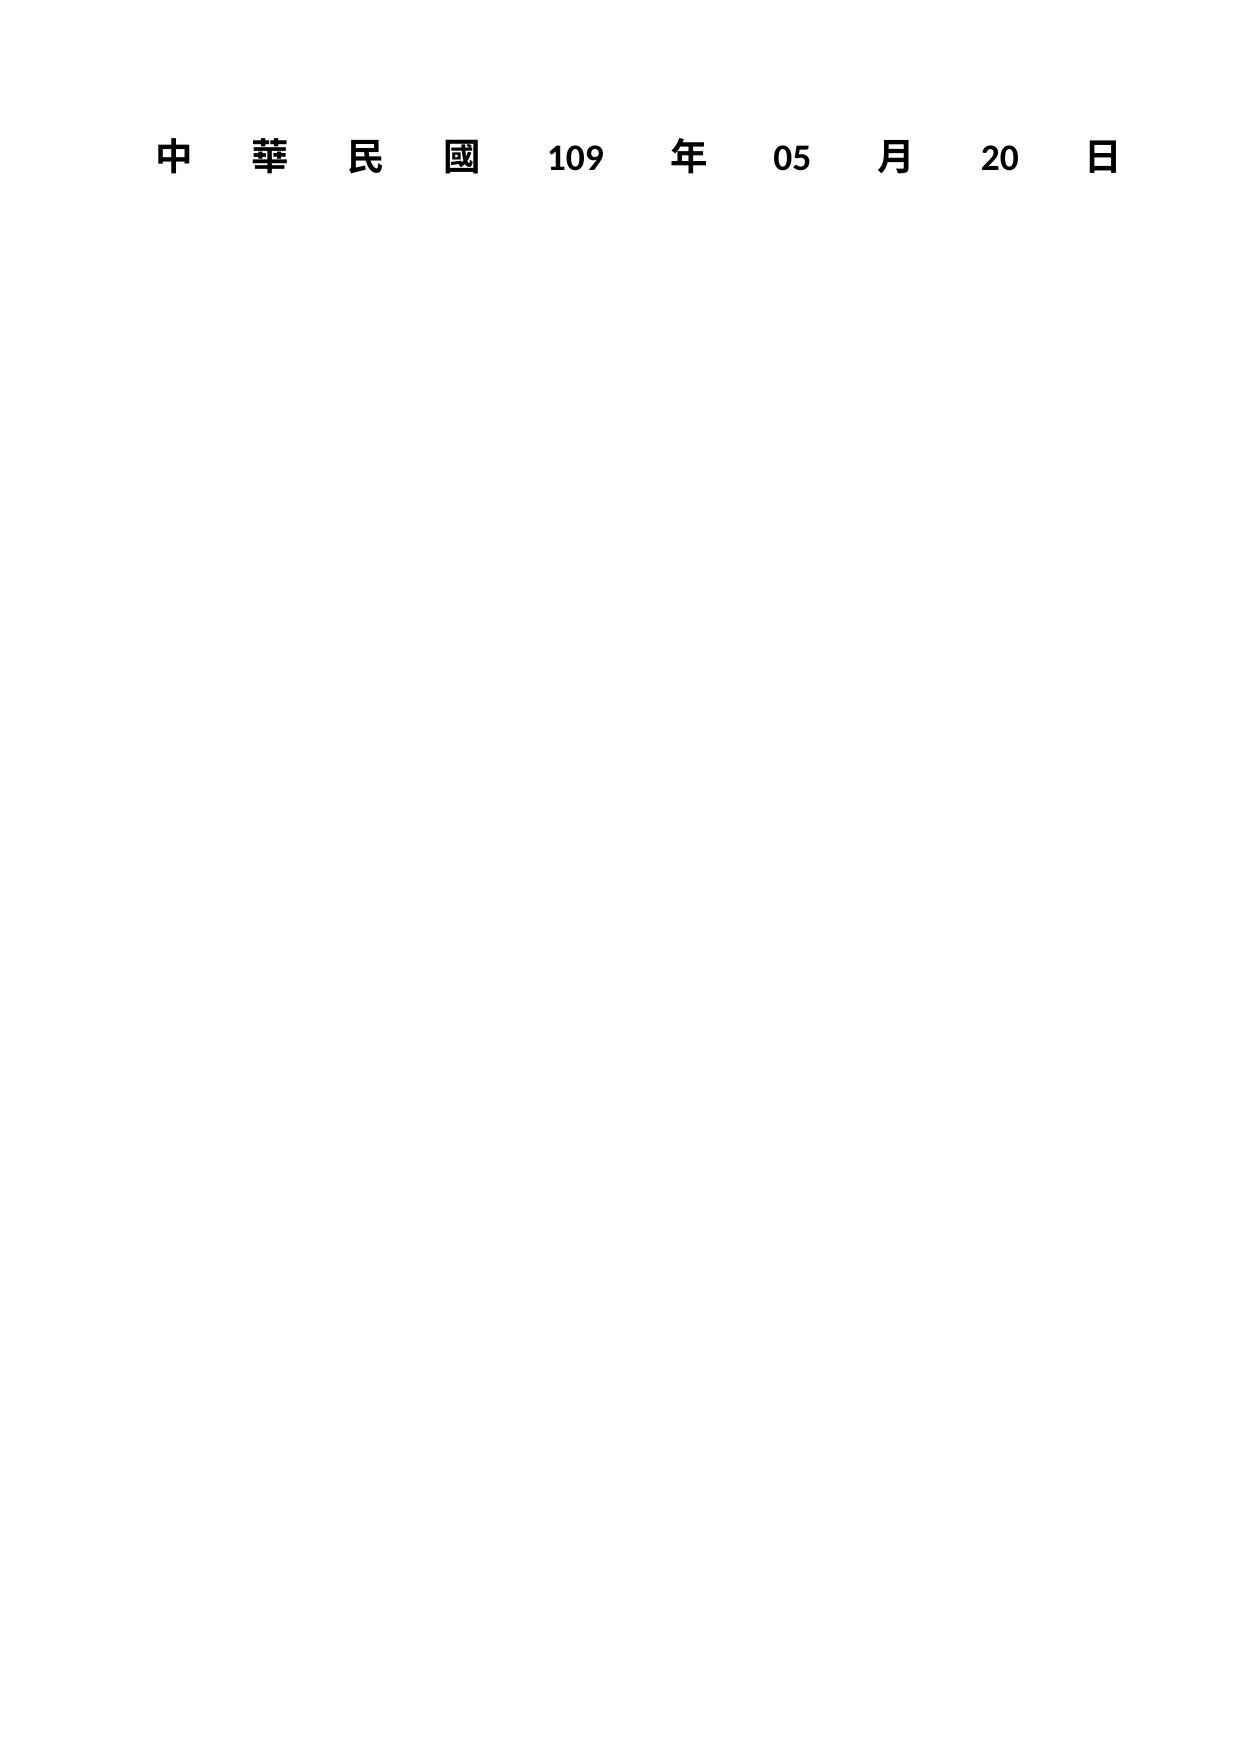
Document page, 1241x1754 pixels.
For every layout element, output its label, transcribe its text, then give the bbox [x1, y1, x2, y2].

text 中華民國109年05月20日 [155, 127, 1122, 181]
